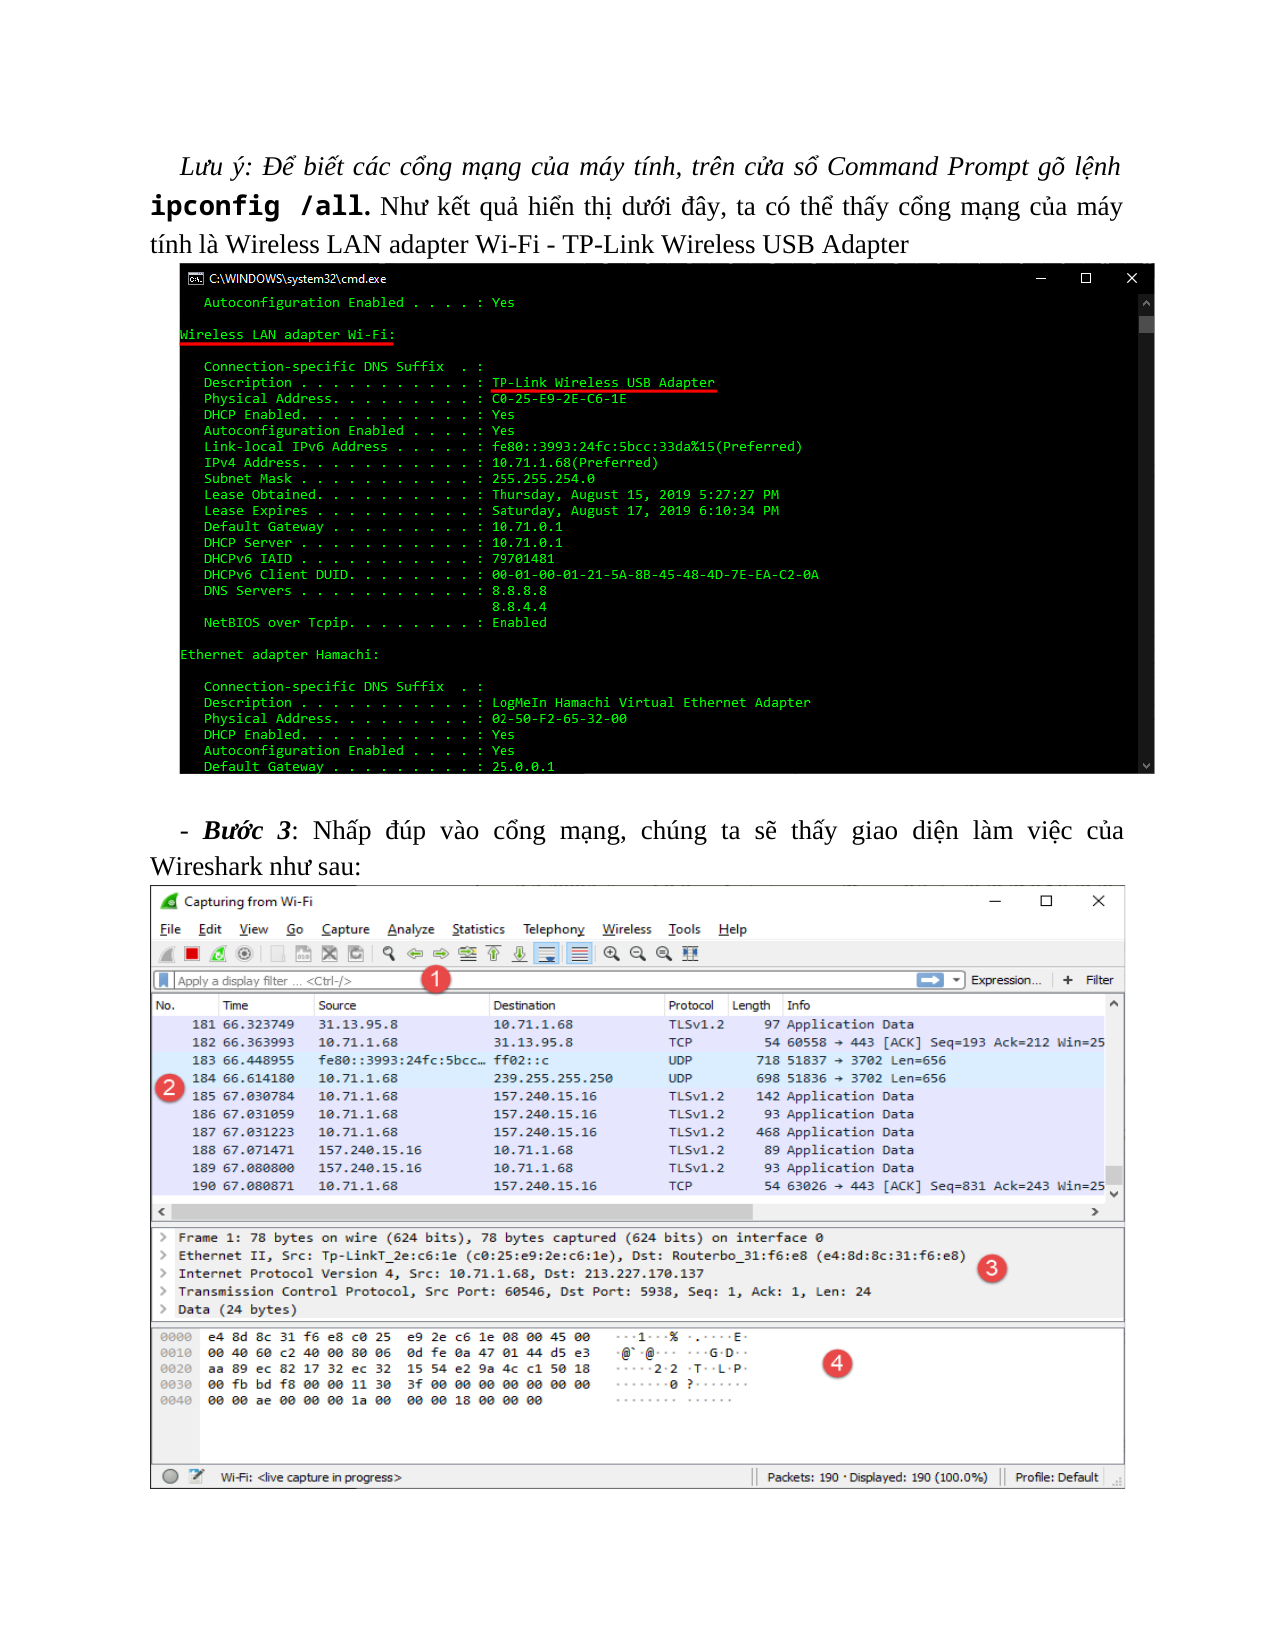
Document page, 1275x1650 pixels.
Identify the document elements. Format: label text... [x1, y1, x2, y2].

picture [179, 263, 1155, 774]
text - Bước 3: Nhấp đúp vào cổng mạng, chúng ta sẽ thấy giao diện làm việc của Wireshark như sau: [150, 814, 1125, 881]
picture [150, 885, 1125, 1489]
text Lưu ý: Để biết các cổng mạng của máy tính, trên cửa sổ Command Prompt gõ lệnh ipconfig /all. Như kết quả hiển thị dưới đây, ta có thể thấy cổng mạng của máy tính là Wireless LAN adapter Wi-Fi - TP-Link Wireless USB Adapter [150, 150, 1125, 259]
